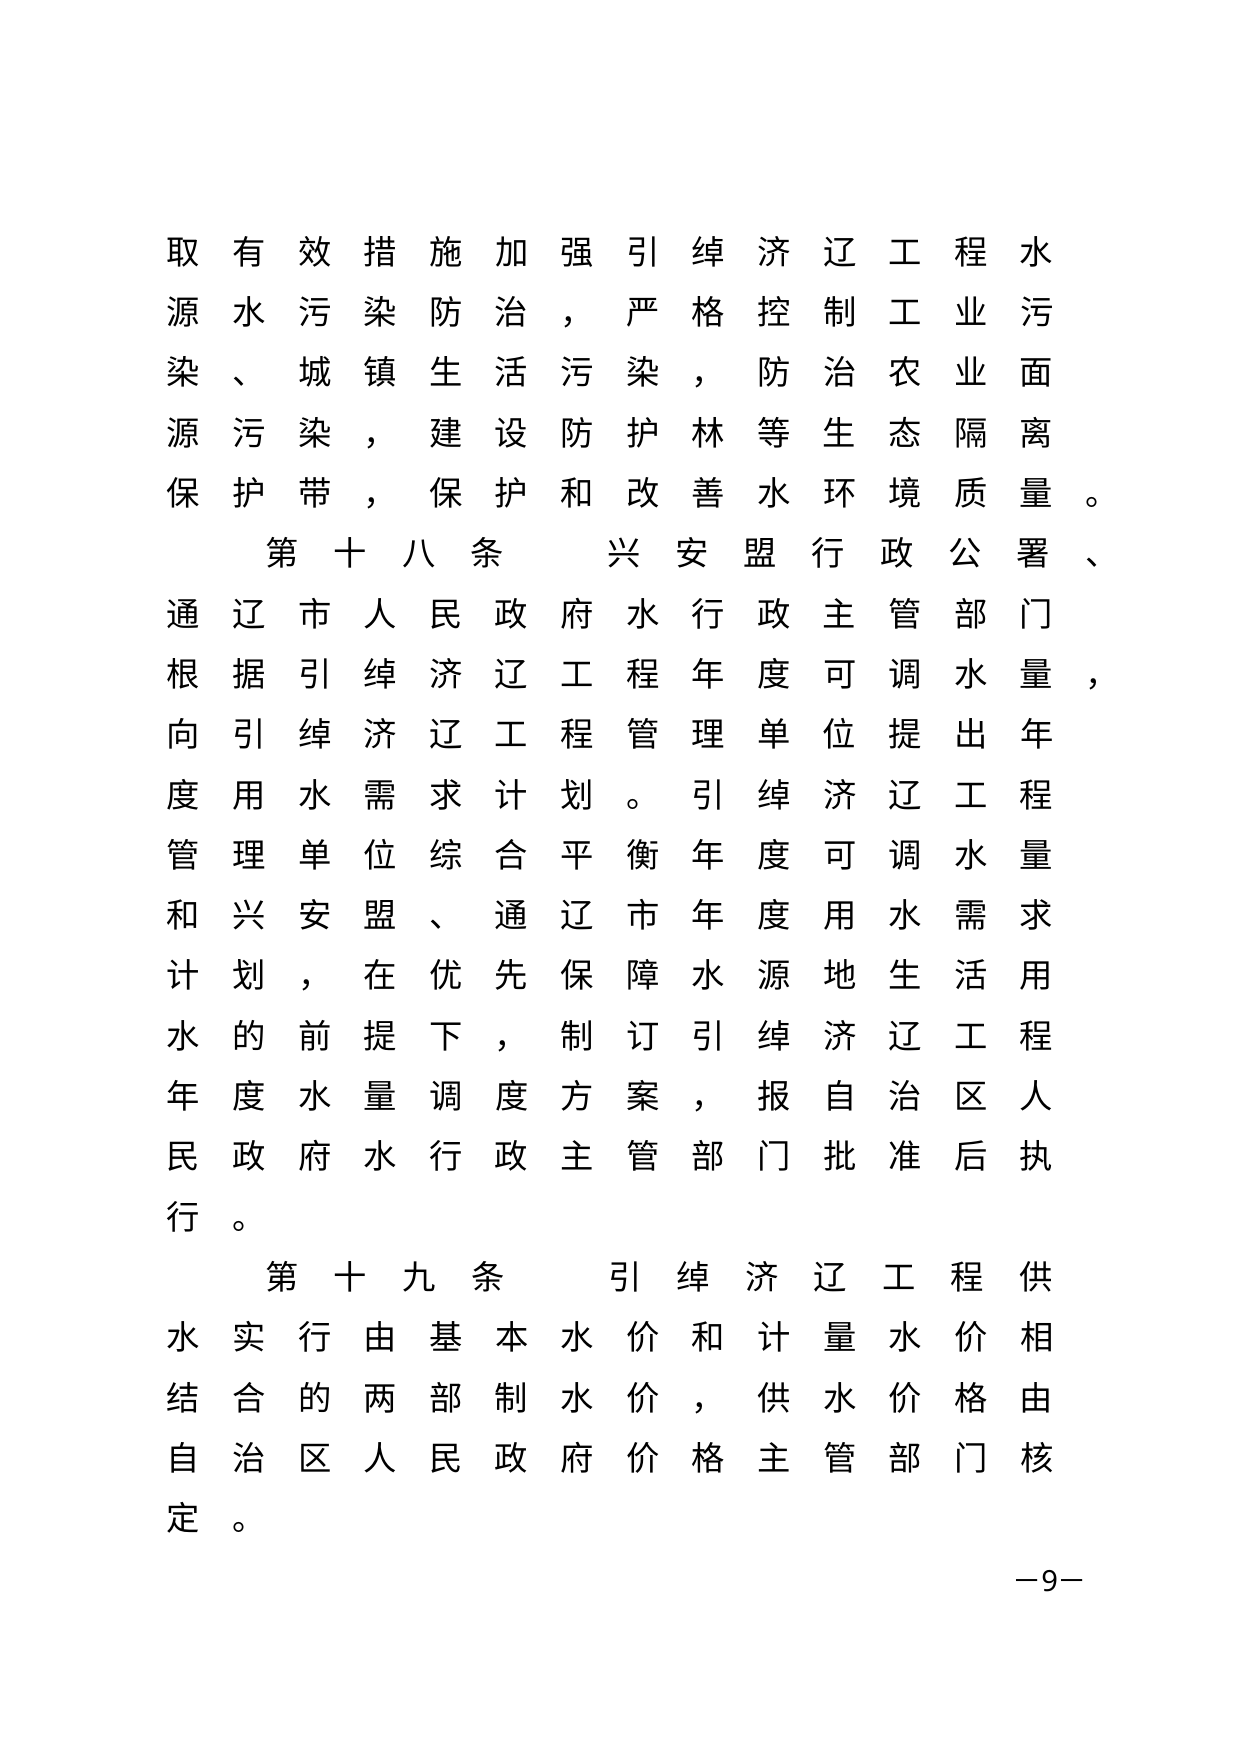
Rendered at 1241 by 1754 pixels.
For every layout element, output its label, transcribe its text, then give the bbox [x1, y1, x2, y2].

text 第十八条 兴安盟行政公署、通辽市人民政府水行政主管部门根据引绰济辽工程年度可调水量，向引绰济辽工程管理单位提出年度用水需求计划。引绰济辽工程管理单位综合平衡年度可调水量和兴安盟、通辽市年度用水需求计划，在优先保障水源地生活用水的前提下，制订引绰济辽工程年度水量调度方案，报自治区人民政府水行政主管部门批准后执行。 [167, 521, 1085, 1245]
text 第十九条 引绰济辽工程供水实行由基本水价和计量水价相结合的两部制水价，供水价格由自治区人民政府价格主管部门核定。 [167, 1245, 1085, 1546]
text 第十七条 引绰济辽工程水源地旗县级以上人民政府应当采取有效措施加强引绰济辽工程水源水污染防治，严格控制工业污染、城镇生活污染，防治农业面源污染，建设防护林等生态隔离保护带，保护和改善水环境质量。 [167, 219, 1085, 521]
